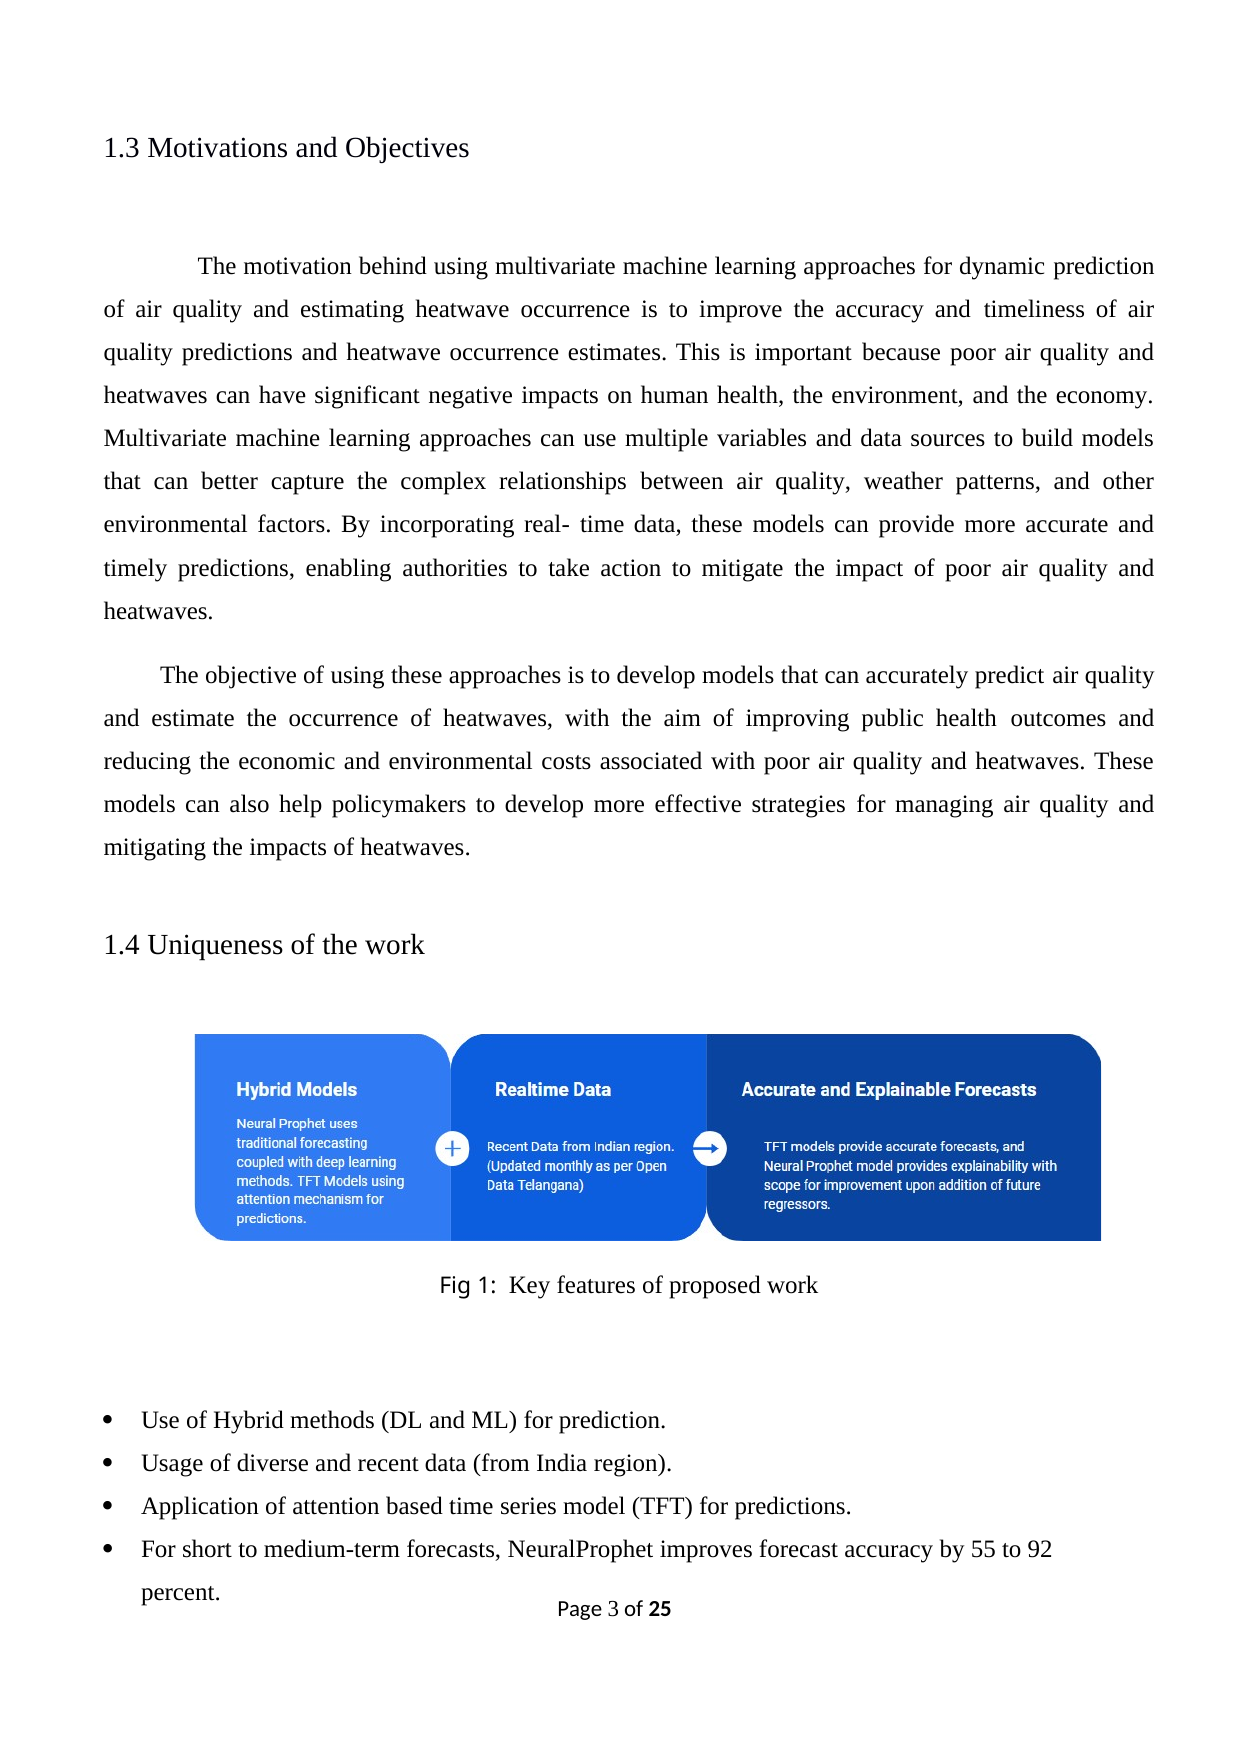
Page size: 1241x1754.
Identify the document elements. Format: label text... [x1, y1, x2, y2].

list For short to medium-term forecasts, NeuralProphet improves forecast accuracy by 55 to 92 percent. [103, 1534, 1131, 1606]
picture [194, 1034, 1102, 1241]
list Use of Hybrid methods (DL and ML) for prediction. [103, 1405, 1181, 1433]
text The motivation behind using multivariate machine learning approaches for dynamic prediction of air quality and estimating heatwave occurrence is to improve the accuracy and timeliness of air quality predictions and heatwave occurrence estimates. This is important because poor air quality and heatwaves can have significant negative impacts on human health, the environment, and the economy. Multivariate machine learning approaches can use multiple variables and data sources to build models that can better capture the complex relationships between air quality, weather patterns, and other environmental factors. By incorporating real- time data, these models can provide more accurate and timely predictions, enabling authorities to take action to mitigate the impact of poor air quality and heatwaves. [103, 251, 1154, 624]
list Usage of diverse and recent data (from India region). [103, 1448, 1181, 1477]
subtitle Uniqueness of the work [103, 927, 1181, 961]
subtitle Motivations and Objectives [103, 130, 1181, 163]
list Application of attention based time series model (TFT) for predictions. [103, 1491, 1181, 1520]
text The objective of using these approaches is to develop models that can accurately predict air quality and estimate the occurrence of heatwaves, with the aim of improving public health outcomes and reducing the economic and environmental costs associated with poor air quality and heatwaves. These models can also help policymakers to develop more effective strategies for managing air quality and mitigating the impacts of heatwaves. [103, 660, 1154, 861]
